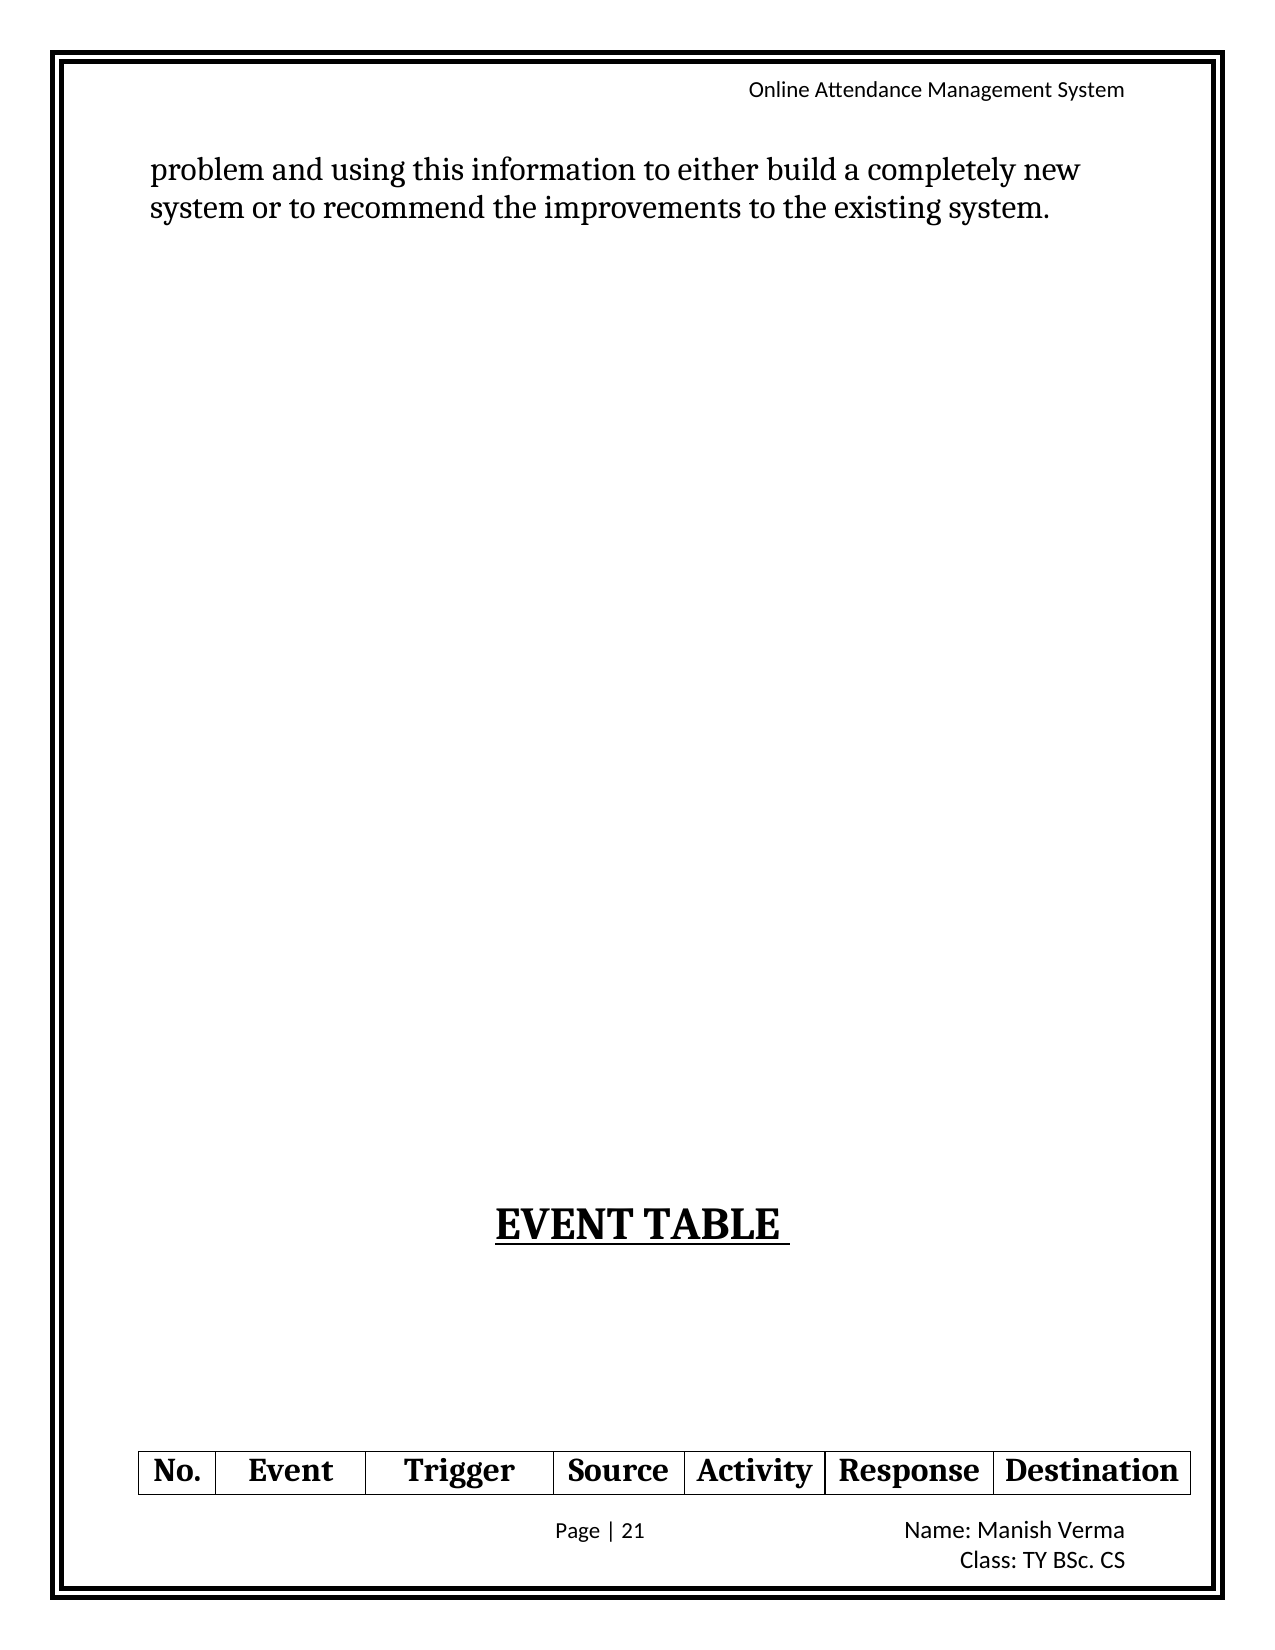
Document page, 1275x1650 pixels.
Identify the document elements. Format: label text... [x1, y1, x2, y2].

table_header Source [554, 1452, 684, 1494]
table_header Response [826, 1452, 993, 1494]
table_header Activity [685, 1452, 824, 1494]
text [150, 150, 1125, 227]
table_header Event [216, 1452, 365, 1494]
table_header Destination [994, 1452, 1190, 1494]
table_header Trigger [366, 1452, 553, 1494]
text EVENT TABLE [150, 1198, 1125, 1251]
table_header No. [139, 1452, 215, 1494]
